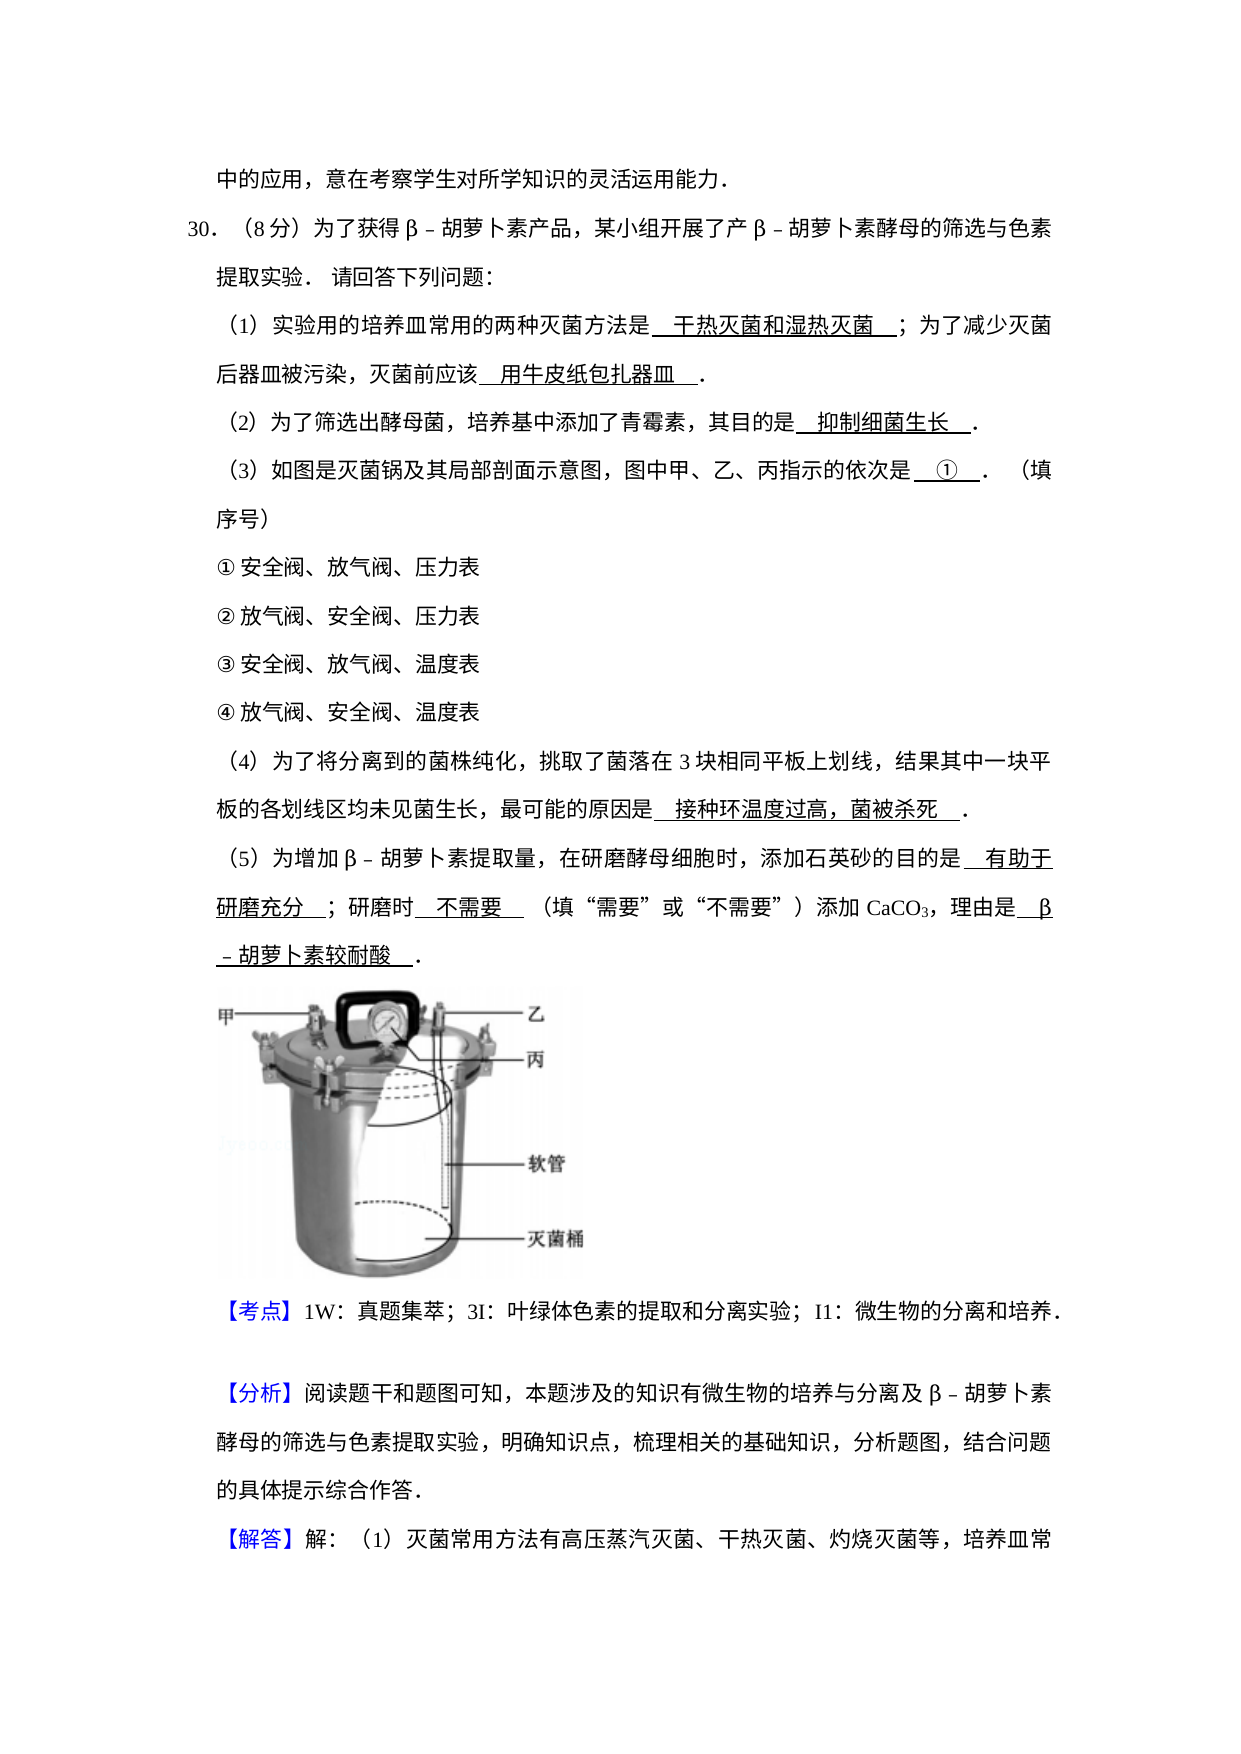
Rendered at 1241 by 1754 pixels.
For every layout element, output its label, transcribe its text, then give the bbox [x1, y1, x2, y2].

text 【分析】阅读题干和题图可知，本题涉及的知识有微生物的培养与分离及β﹣胡萝卜素酵母的筛选与色素提取实验，明确知识点，梳理相关的基础知识，分析题图，结合问题的具体提示综合作答． [216, 1376, 1053, 1506]
text ③安全阀、放气阀、温度表 [216, 647, 1053, 679]
text （5）为增加β﹣胡萝卜素提取量，在研磨酵母细胞时，添加石英砂的目的是 有助于研磨充分 ；研磨时 不需要 （填“需要”或“不需要”）添加 CaCO3，理由是 β﹣胡萝卜素较耐酸 ． [216, 840, 1053, 970]
text ④放气阀、安全阀、温度表 [216, 695, 1053, 727]
text （3）如图是灭菌锅及其局部剖面示意图，图中甲、乙、丙指示的依次是 ① ． （填序号） [216, 453, 1053, 534]
text （4）为了将分离到的菌株纯化，挑取了菌落在3块相同平板上划线，结果其中一块平板的各划线区均未见菌生长，最可能的原因是 接种环温度过高，菌被杀死 ． [216, 743, 1053, 824]
text （2）为了筛选出酵母菌，培养基中添加了青霉素，其目的是 抑制细菌生长 ． [216, 404, 1053, 437]
text （1）实验用的培养皿常用的两种灭菌方法是 干热灭菌和湿热灭菌 ；为了减少灭菌后器皿被污染，灭菌前应该 用牛皮纸包扎器皿 ． [216, 307, 1053, 389]
text 30．（8分）为了获得β﹣胡萝卜素产品，某小组开展了产β﹣胡萝卜素酵母的筛选与色素提取实验． 请回答下列问题： [187, 210, 1053, 292]
text ②放气阀、安全阀、压力表 [216, 598, 1053, 631]
picture [216, 986, 584, 1279]
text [216, 162, 1053, 194]
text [216, 1521, 1053, 1554]
text ①安全阀、放气阀、压力表 [216, 550, 1053, 582]
text 【考点】1W：真题集萃；3I：叶绿体色素的提取和分离实验；I1：微生物的分离和培养．菁优网版权所有 [216, 1293, 1053, 1375]
